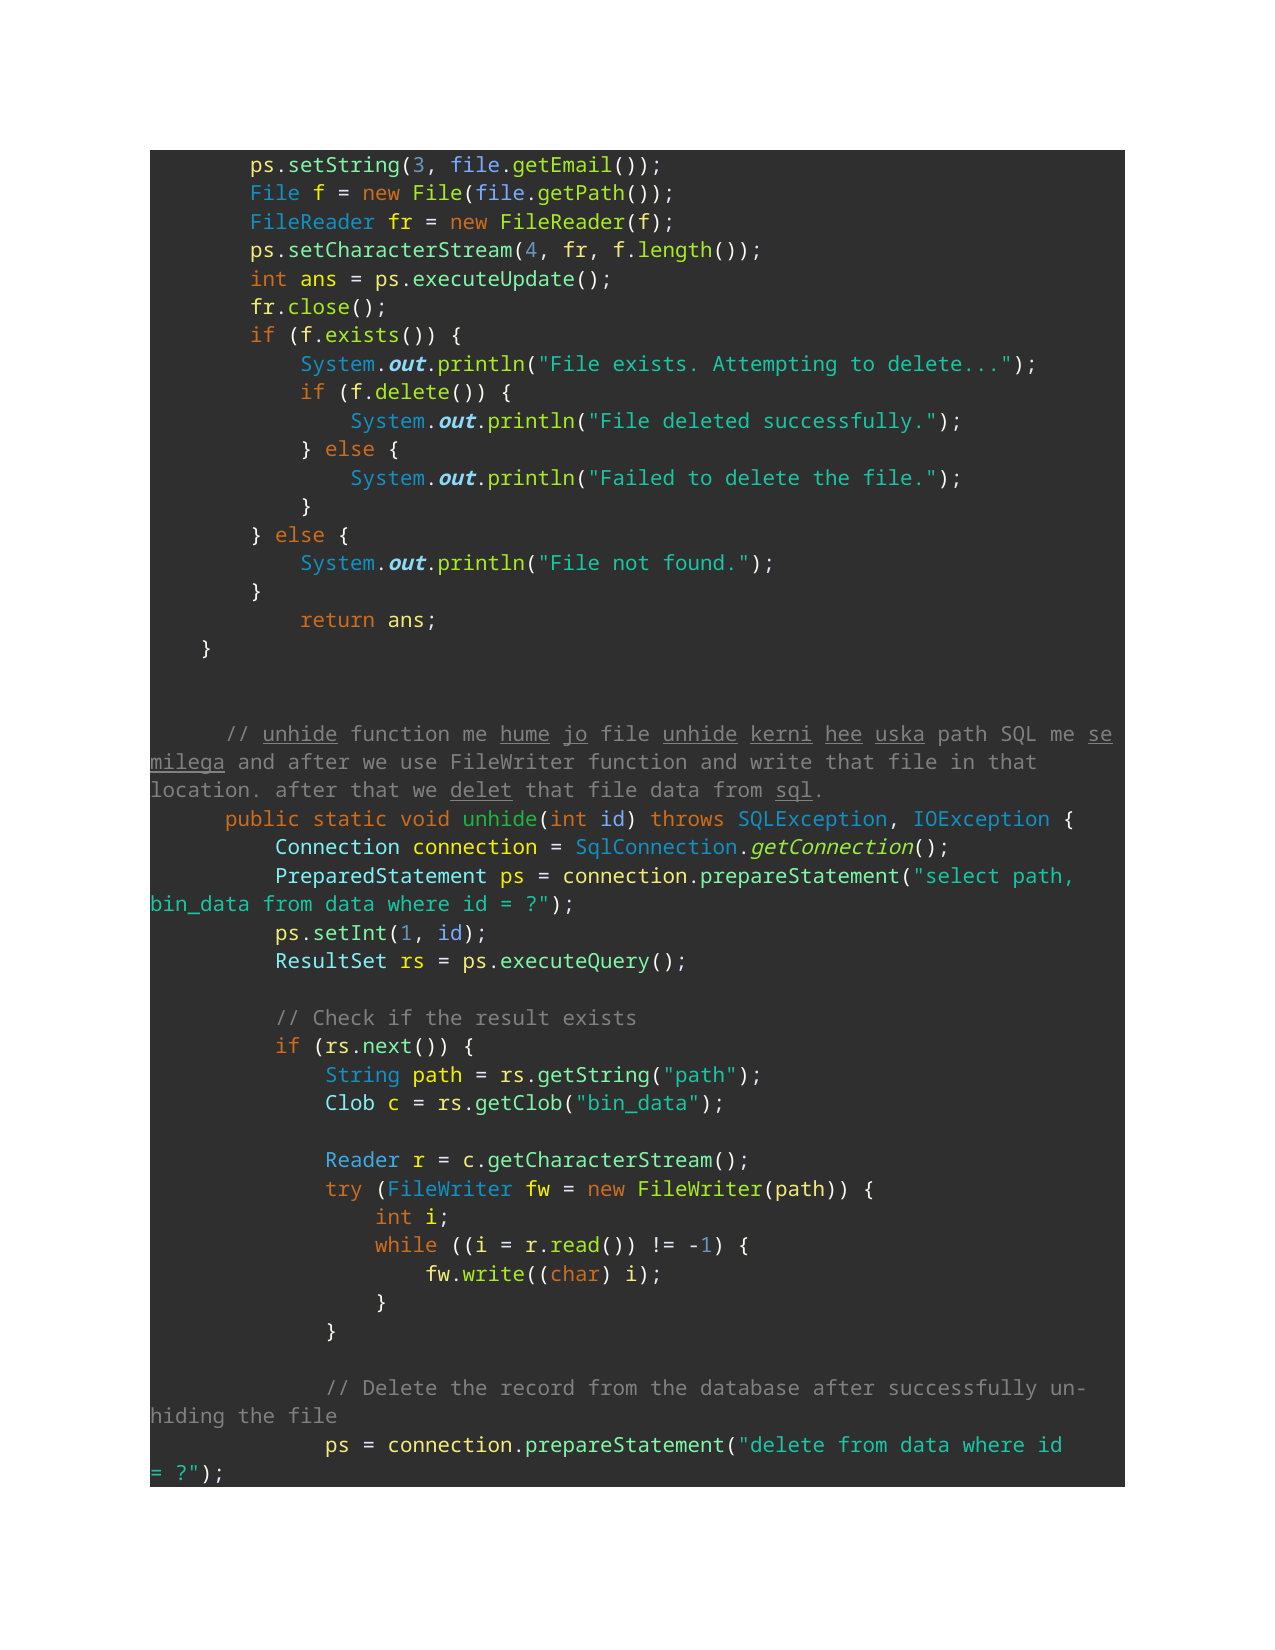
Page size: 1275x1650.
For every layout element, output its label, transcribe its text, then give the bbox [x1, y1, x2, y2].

text } else { [150, 520, 1125, 548]
text Connection connection = SqlConnection.getConnection(); [150, 832, 1125, 861]
text } [150, 1316, 1125, 1344]
text try (FileWriter fw = new FileWriter(path)) { [150, 1174, 1125, 1202]
text ps.setCharacterStream(4, fr, f.length()); [150, 235, 1125, 264]
text } [150, 491, 1125, 520]
text // unhide function me hume jo file unhide kerni hee uska path SQL me se milega and after we use FileWriter function and write that file in that location. after that we delet that file data from sql. [150, 719, 1125, 804]
text while ((i = r.read()) != -1) { [150, 1231, 1125, 1259]
text if (rs.next()) { [150, 1032, 1125, 1060]
text if (f.delete()) { [150, 377, 1125, 406]
text int ans = ps.executeUpdate(); [150, 264, 1125, 292]
text fw.write((char) i); [150, 1259, 1125, 1287]
text return ans; [150, 605, 1125, 633]
text // Check if the result exists [150, 1003, 1125, 1032]
text System.out.println("File not found."); [150, 548, 1125, 577]
text ps = connection.prepareStatement("delete from data where id = ?"); [150, 1430, 1125, 1487]
text } [150, 633, 1125, 662]
text // Delete the record from the database after successfully un-hiding the file [150, 1373, 1125, 1430]
text public static void unhide(int id) throws SQLException, IOException { [150, 804, 1125, 832]
text ps.setInt(1, id); [150, 918, 1125, 946]
text int i; [150, 1202, 1125, 1231]
text String path = rs.getString("path"); [150, 1060, 1125, 1088]
text Clob c = rs.getClob("bin_data"); [150, 1088, 1125, 1117]
text System.out.println("File exists. Attempting to delete..."); [150, 349, 1125, 377]
text FileReader fr = new FileReader(f); [150, 207, 1125, 235]
text System.out.println("File deleted successfully."); [150, 406, 1125, 434]
text if (f.exists()) { [150, 321, 1125, 349]
text PreparedStatement ps = connection.prepareStatement("select path, bin_data from data where id = ?"); [150, 861, 1125, 918]
text } [150, 1287, 1125, 1316]
text System.out.println("Failed to delete the file."); [150, 463, 1125, 491]
text fr.close(); [150, 292, 1125, 321]
text Reader r = c.getCharacterStream(); [150, 1145, 1125, 1174]
text ResultSet rs = ps.executeQuery(); [150, 946, 1125, 975]
text ps.setString(3, file.getEmail()); [150, 150, 1125, 178]
text } else { [150, 434, 1125, 463]
text File f = new File(file.getPath()); [150, 178, 1125, 207]
text } [150, 577, 1125, 605]
